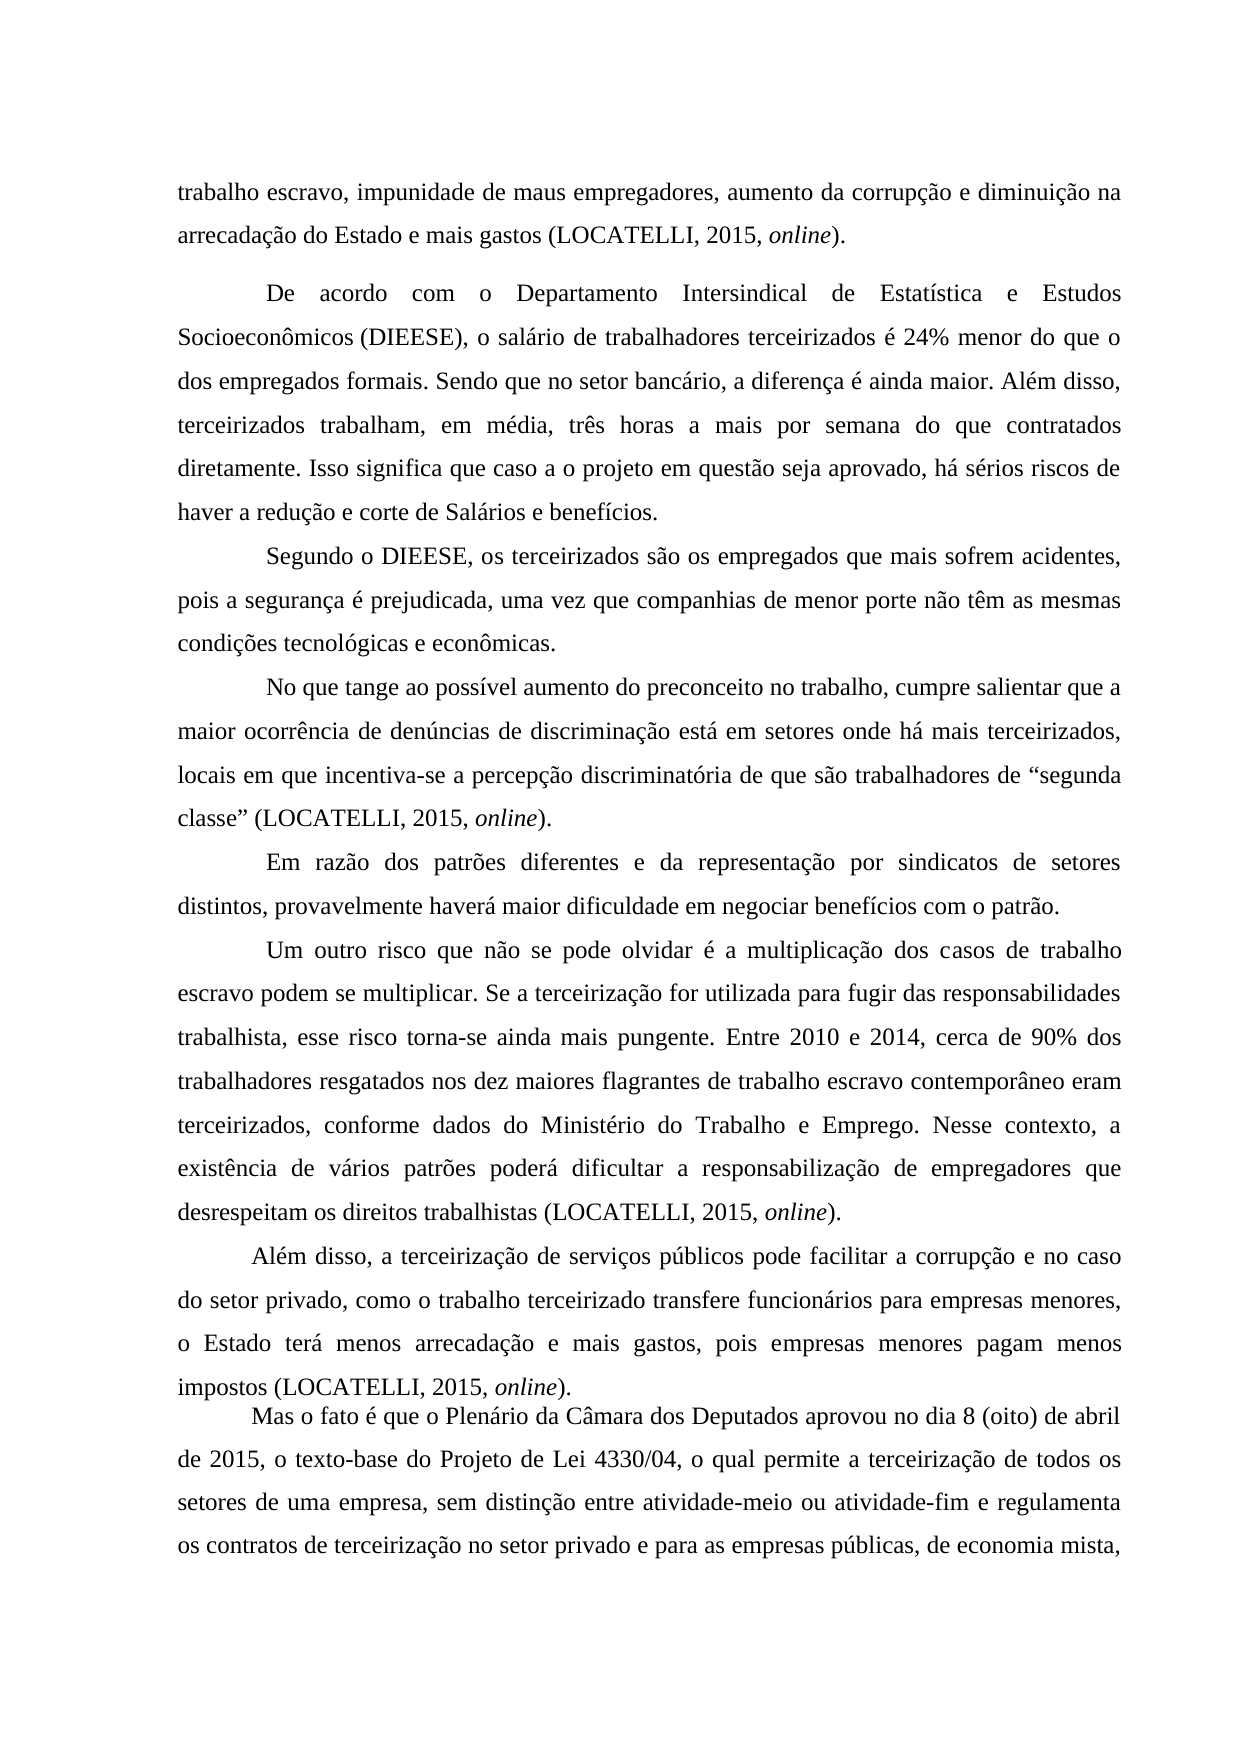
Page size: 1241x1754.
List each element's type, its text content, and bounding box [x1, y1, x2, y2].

text Um outro risco que não se pode olvidar é a multiplicação dos casos de trabalho escravo podem se multiplicar. Se a terceirização for utilizada para fugir das responsabilidades trabalhista, esse risco torna-se ainda mais pungente. Entre 2010 e 2014, cerca de 90% dos trabalhadores resgatados nos dez maiores flagrantes de trabalho escravo contemporâneo eram terceirizados, conforme dados do Ministério do Trabalho e Emprego. Nesse contexto, a existência de vários patrões poderá dificultar a responsabilização de empregadores que desrespeitam os direitos trabalhistas (LOCATELLI, 2015, online). [177, 920, 1122, 1226]
text No que tange ao possível aumento do preconceito no trabalho, cumpre salientar que a maior ocorrência de denúncias de discriminação está em setores onde há mais terceirizados, locais em que incentiva-se a percepção discriminatória de que são trabalhadores de “segunda classe” (LOCATELLI, 2015, online). [177, 657, 1122, 832]
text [177, 1401, 1122, 1559]
text De acordo com o Departamento Intersindical de Estatística e Estudos Socioeconômicos (DIEESE), o salário de trabalhadores terceirizados é 24% menor do que o dos empregados formais. Sendo que no setor bancário, a diferença é ainda maior. Além disso, terceirizados trabalham, em média, três horas a mais por semana do que contratados diretamente. Isso significa que caso a o projeto em questão seja aprovado, há sérios riscos de haver a redução e corte de Salários e benefícios. [177, 263, 1122, 526]
text Em razão dos patrões diferentes e da representação por sindicatos de setores distintos, provavelmente haverá maior dificuldade em negociar benefícios com o patrão. [177, 832, 1122, 920]
text Segundo o DIEESE, os terceirizados são os empregados que mais sofrem acidentes, pois a segurança é prejudicada, uma vez que companhias de menor porte não têm as mesmas condições tecnológicas e econômicas. [177, 526, 1122, 657]
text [177, 177, 1122, 249]
text Além disso, a terceirização de serviços públicos pode facilitar a corrupção e no caso do setor privado, como o trabalho terceirizado transfere funcionários para empresas menores, o Estado terá menos arrecadação e mais gastos, pois empresas menores pagam menos impostos (LOCATELLI, 2015, online). [177, 1226, 1122, 1401]
